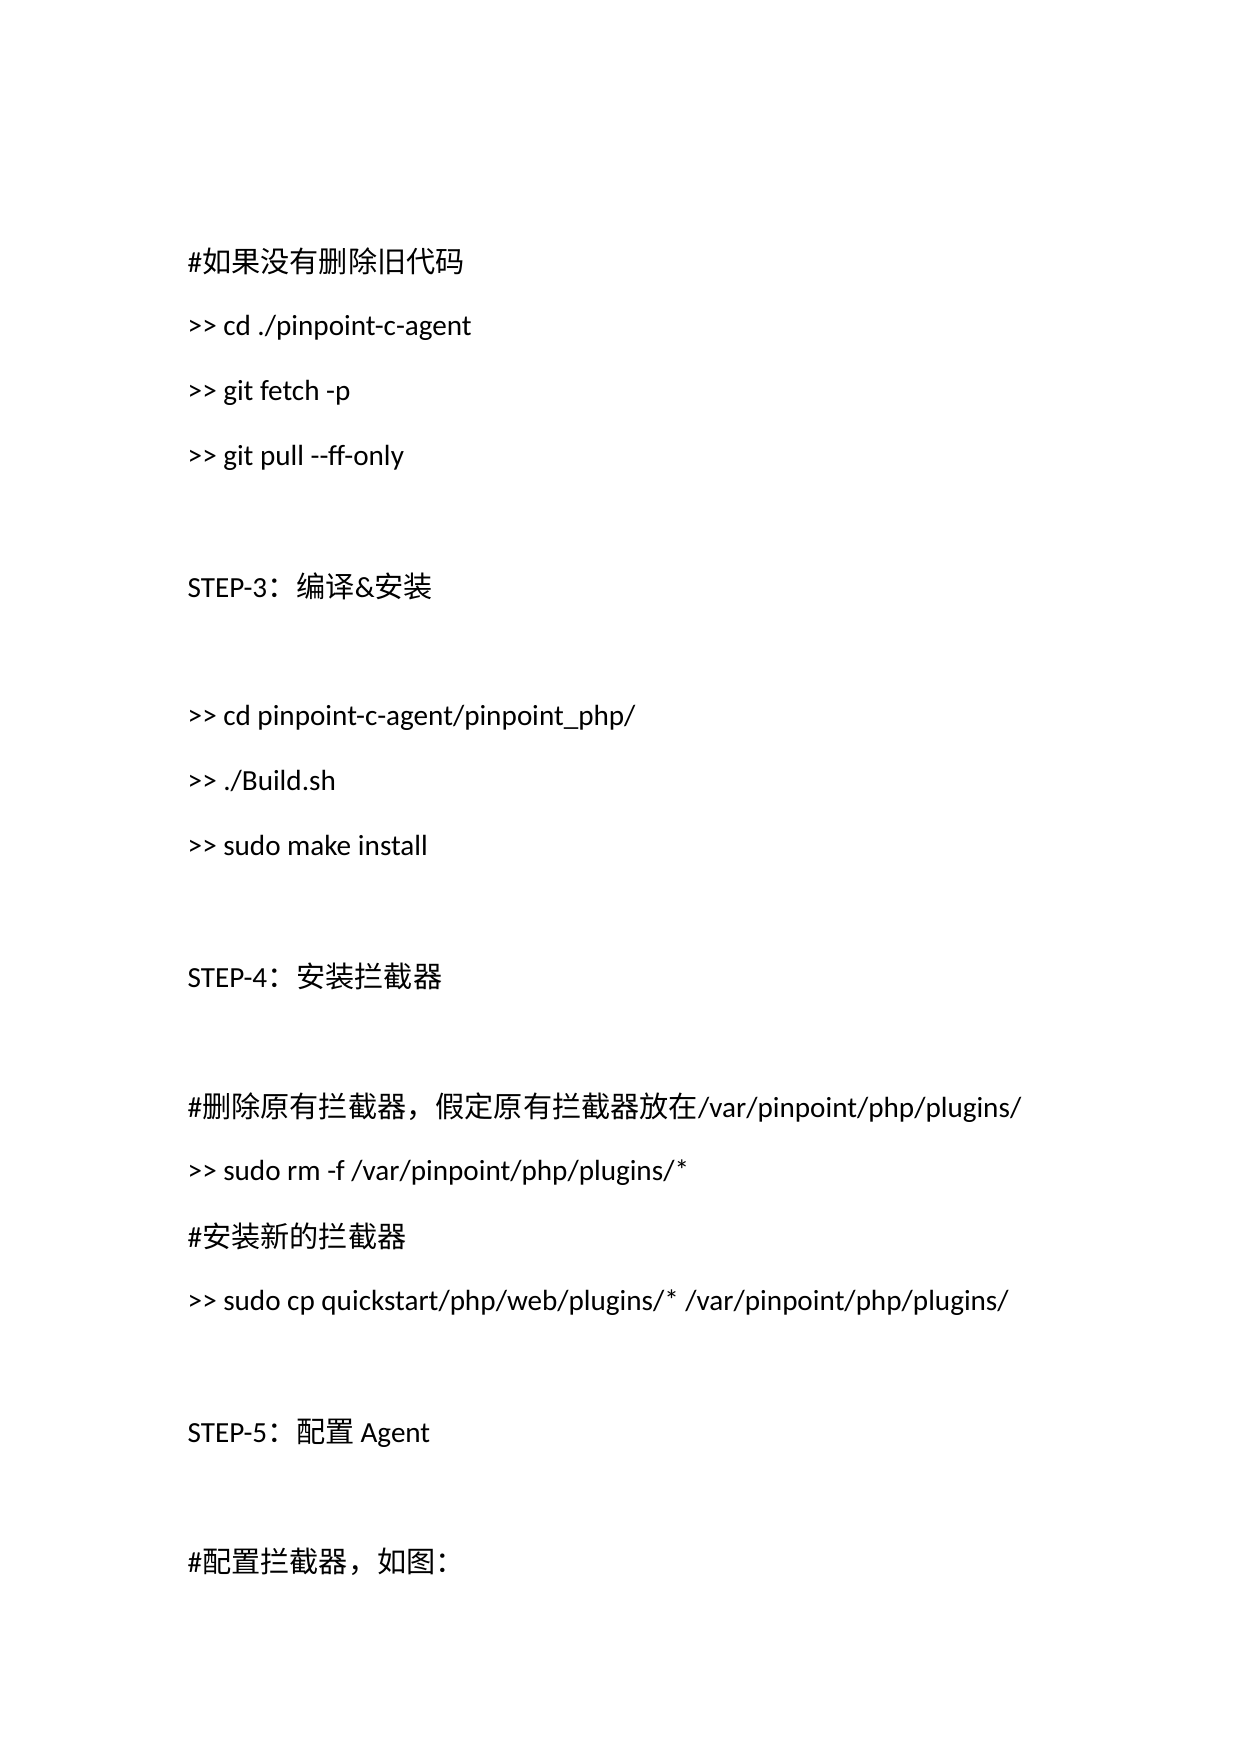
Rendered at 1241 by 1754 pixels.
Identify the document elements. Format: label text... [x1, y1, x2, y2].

text >> cd pinpoint-c-agent/pinpoint_php/ [187, 682, 1053, 747]
text >> cd ./pinpoint-c-agent [187, 292, 1053, 357]
text >> sudo rm -f /var/pinpoint/php/plugins/* [187, 1137, 1053, 1202]
text #配置拦截器，如图： [187, 1527, 1053, 1592]
text STEP-3：编译&安装 [187, 552, 1053, 617]
text >> sudo make install [187, 812, 1053, 877]
text #删除原有拦截器，假定原有拦截器放在/var/pinpoint/php/plugins/ [187, 1072, 1053, 1137]
text STEP-4：安装拦截器 [187, 942, 1053, 1007]
text STEP-5：配置Agent [187, 1397, 1053, 1462]
text >> git pull --ff-only [187, 422, 1053, 487]
text >> ./Build.sh [187, 747, 1053, 812]
text >> git fetch -p [187, 357, 1053, 422]
text #安装新的拦截器 [187, 1202, 1053, 1267]
text >> sudo cp quickstart/php/web/plugins/* /var/pinpoint/php/plugins/ [187, 1267, 1053, 1332]
text #如果没有删除旧代码 [187, 227, 1053, 292]
